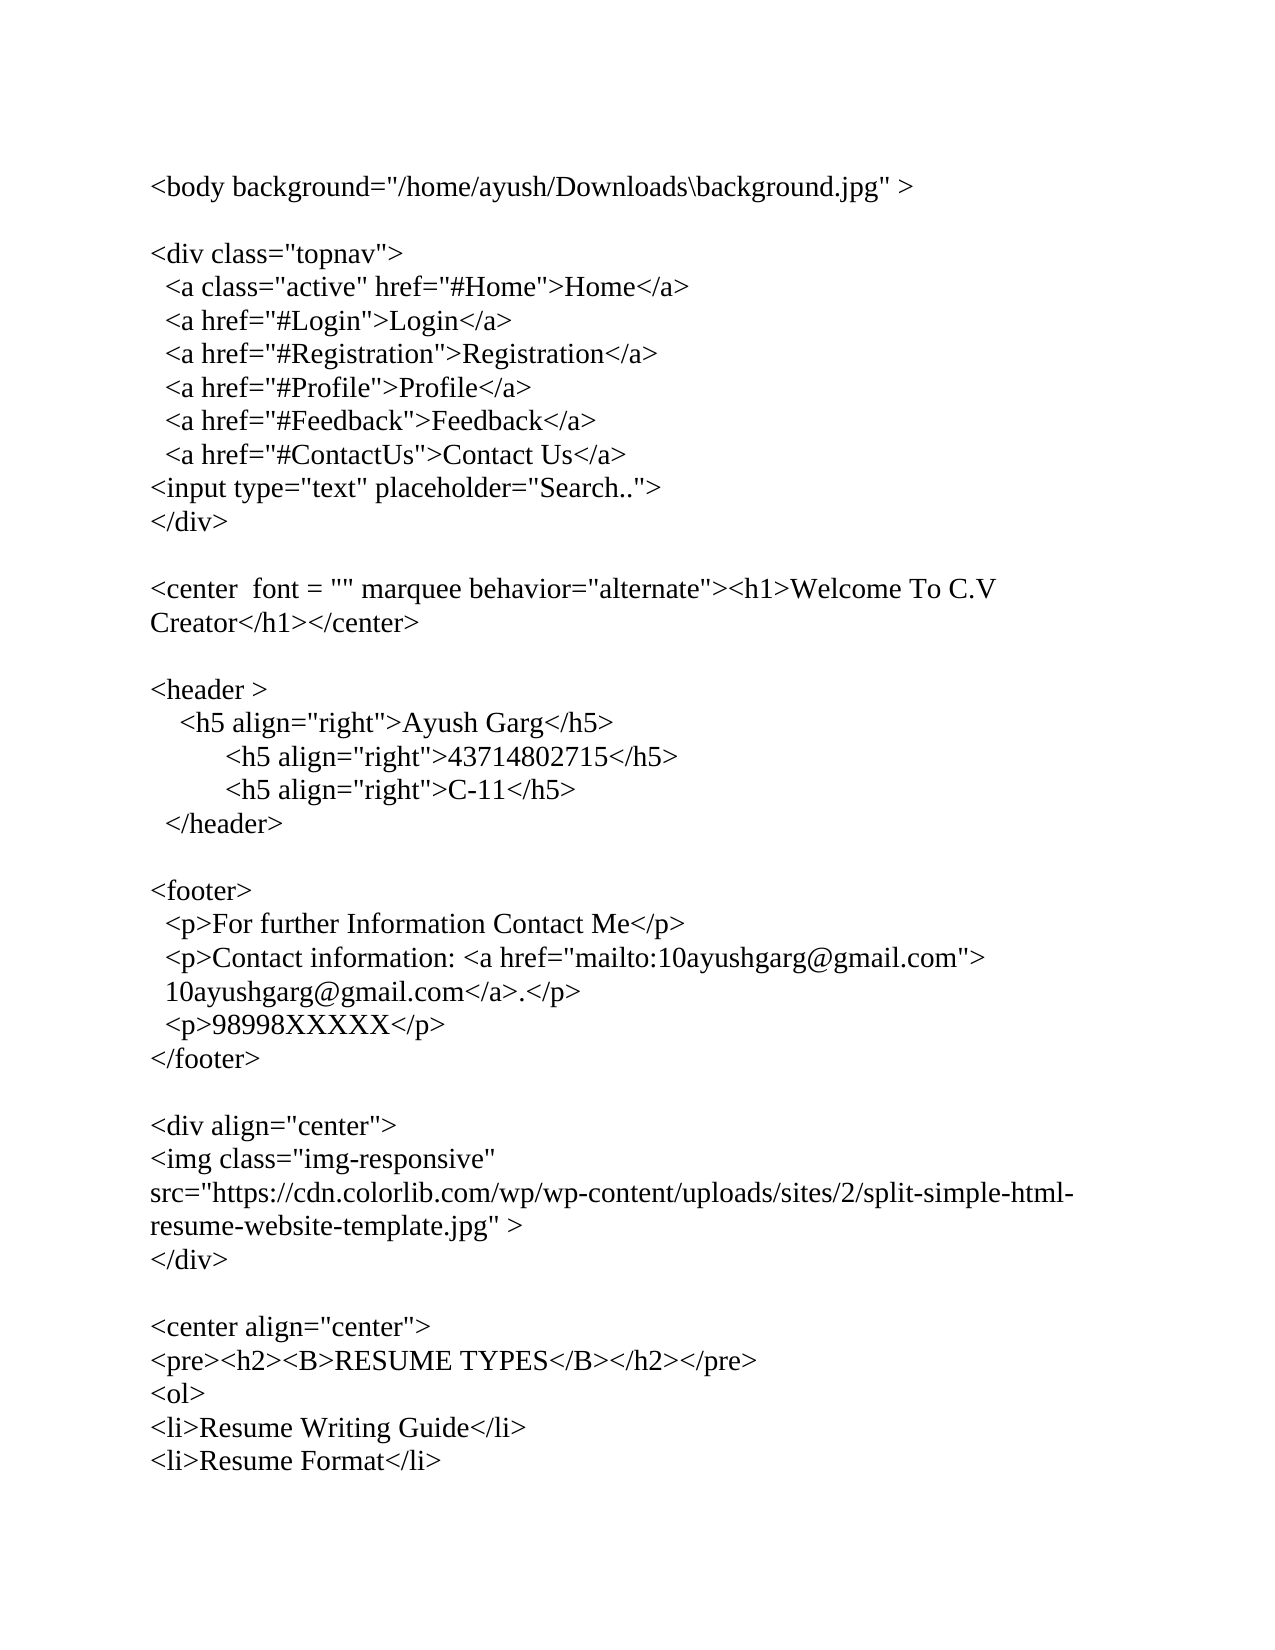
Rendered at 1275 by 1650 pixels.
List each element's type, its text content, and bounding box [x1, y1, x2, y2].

text </header> [150, 806, 1125, 839]
text <center align="center"> [150, 1309, 1125, 1343]
text <div class="topnav"> [150, 236, 1125, 269]
text <p>For further Information Contact Me</p> [150, 907, 1125, 940]
text <a href="#ContactUs">Contact Us</a> [150, 437, 1125, 471]
text <h5 align="right">43714802715</h5> [150, 739, 1125, 772]
text </footer> [150, 1041, 1125, 1074]
text <a href="#Profile">Profile</a> [150, 370, 1125, 403]
text <p>98998XXXXX</p> [150, 1007, 1125, 1041]
text <img class="img-responsive" src="https://cdn.colorlib.com/wp/wp-content/uploads/sites/2/split-simple-html-resume-website-template.jpg" > [150, 1141, 1125, 1242]
text <header > [150, 672, 1125, 705]
text <li>Resume Writing Guide</li> [150, 1410, 1125, 1443]
text <pre><h2><B>RESUME TYPES</B></h2></pre> [150, 1343, 1125, 1376]
text </div> [150, 1242, 1125, 1276]
text <p>Contact information: <a href="mailto:10ayushgarg@gmail.com"> [150, 940, 1125, 974]
text <body background="/home/ayush/Downloads\background.jpg" > [150, 169, 1125, 202]
text <a href="#Feedback">Feedback</a> [150, 403, 1125, 437]
text 10ayushgarg@gmail.com</a>.</p> [150, 974, 1125, 1007]
text <footer> [150, 873, 1125, 907]
text <div align="center"> [150, 1108, 1125, 1141]
text <a href="#Login">Login</a> [150, 303, 1125, 336]
text <a href="#Registration">Registration</a> [150, 336, 1125, 370]
text <h5 align="right">Ayush Garg</h5> [150, 705, 1125, 739]
text <li>Resume Format</li> [150, 1443, 1125, 1477]
text <center font = "" marquee behavior="alternate"><h1>Welcome To C.V Creator</h1></center> [150, 571, 1125, 638]
text <input type="text" placeholder="Search.."> [150, 471, 1125, 504]
text <h5 align="right">C-11</h5> [150, 772, 1125, 806]
text <ol> [150, 1376, 1125, 1410]
text </div> [150, 504, 1125, 538]
text <a class="active" href="#Home">Home</a> [150, 269, 1125, 303]
